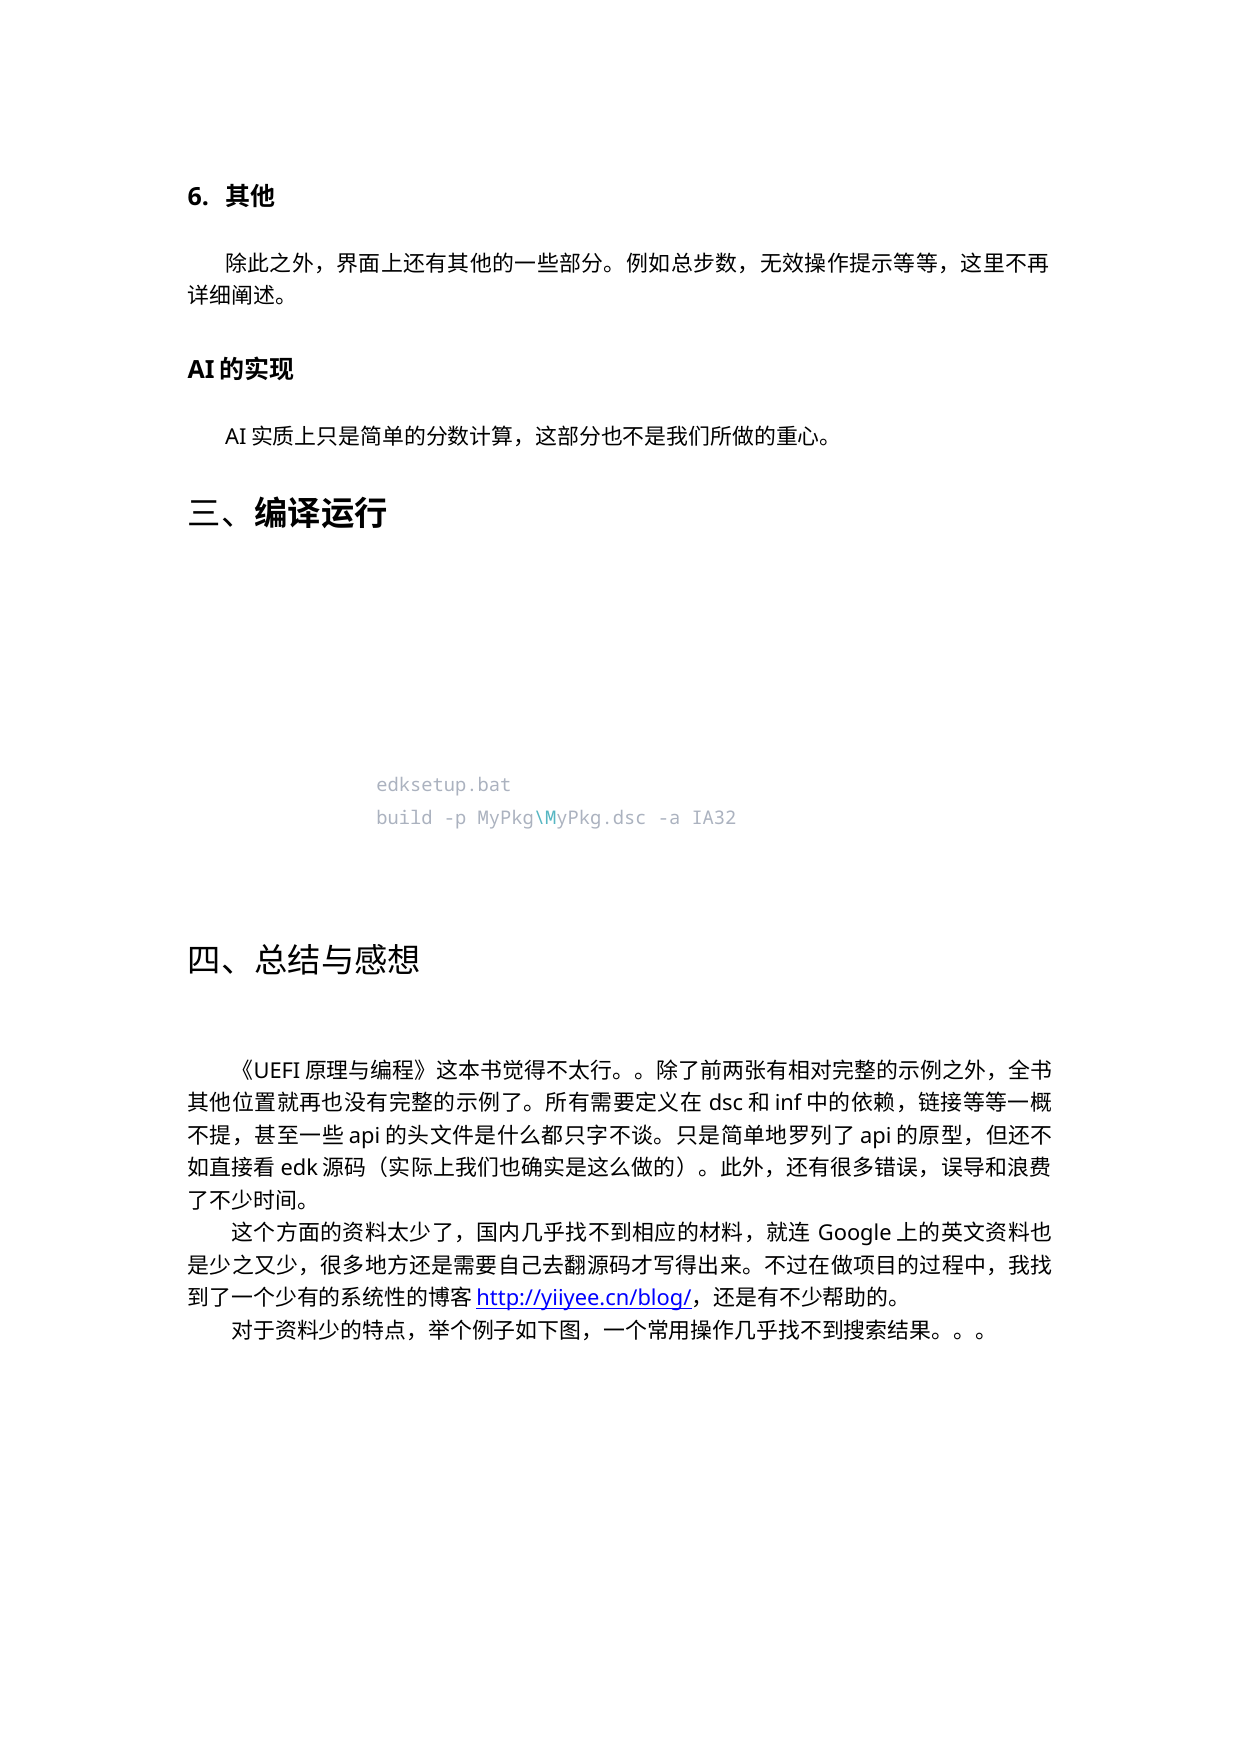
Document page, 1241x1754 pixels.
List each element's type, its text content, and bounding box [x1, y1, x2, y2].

subtitle 三、编译运行 [187, 479, 1053, 544]
text AI实质上只是简单的分数计算，这部分也不是我们所做的重心。 [187, 419, 1053, 452]
text 除此之外，界面上还有其他的一些部分。例如总步数，无效操作提示等等，这里不再详细阐述。 [187, 246, 1053, 311]
text 对于资料少的特点，举个例子如下图，一个常用操作几乎找不到搜索结果。。。 [187, 1313, 1053, 1345]
text 《UEFI原理与编程》这本书觉得不太行。。除了前两张有相对完整的示例之外，全书其他位置就再也没有完整的示例了。所有需要定义在dsc和inf中的依赖，链接等等一概不提，甚至一些api的头文件是什么都只字不谈。只是简单地罗列了api的原型，但还不如直接看edk源码（实际上我们也确实是这么做的）。此外，还有很多错误，误导和浪费了不少时间。 [187, 1053, 1053, 1215]
subtitle 其他 [187, 162, 1053, 227]
subtitle 四、总结与感想 [187, 925, 1053, 990]
text 这个方面的资料太少了，国内几乎找不到相应的材料，就连Google上的英文资料也是少之又少，很多地方还是需要自己去翻源码才写得出来。不过在做项目的过程中，我找到了一个少有的系统性的博客http://yiiyee.cn/blog/，还是有不少帮助的。 [187, 1215, 1053, 1313]
subtitle AI的实现 [187, 336, 1053, 401]
